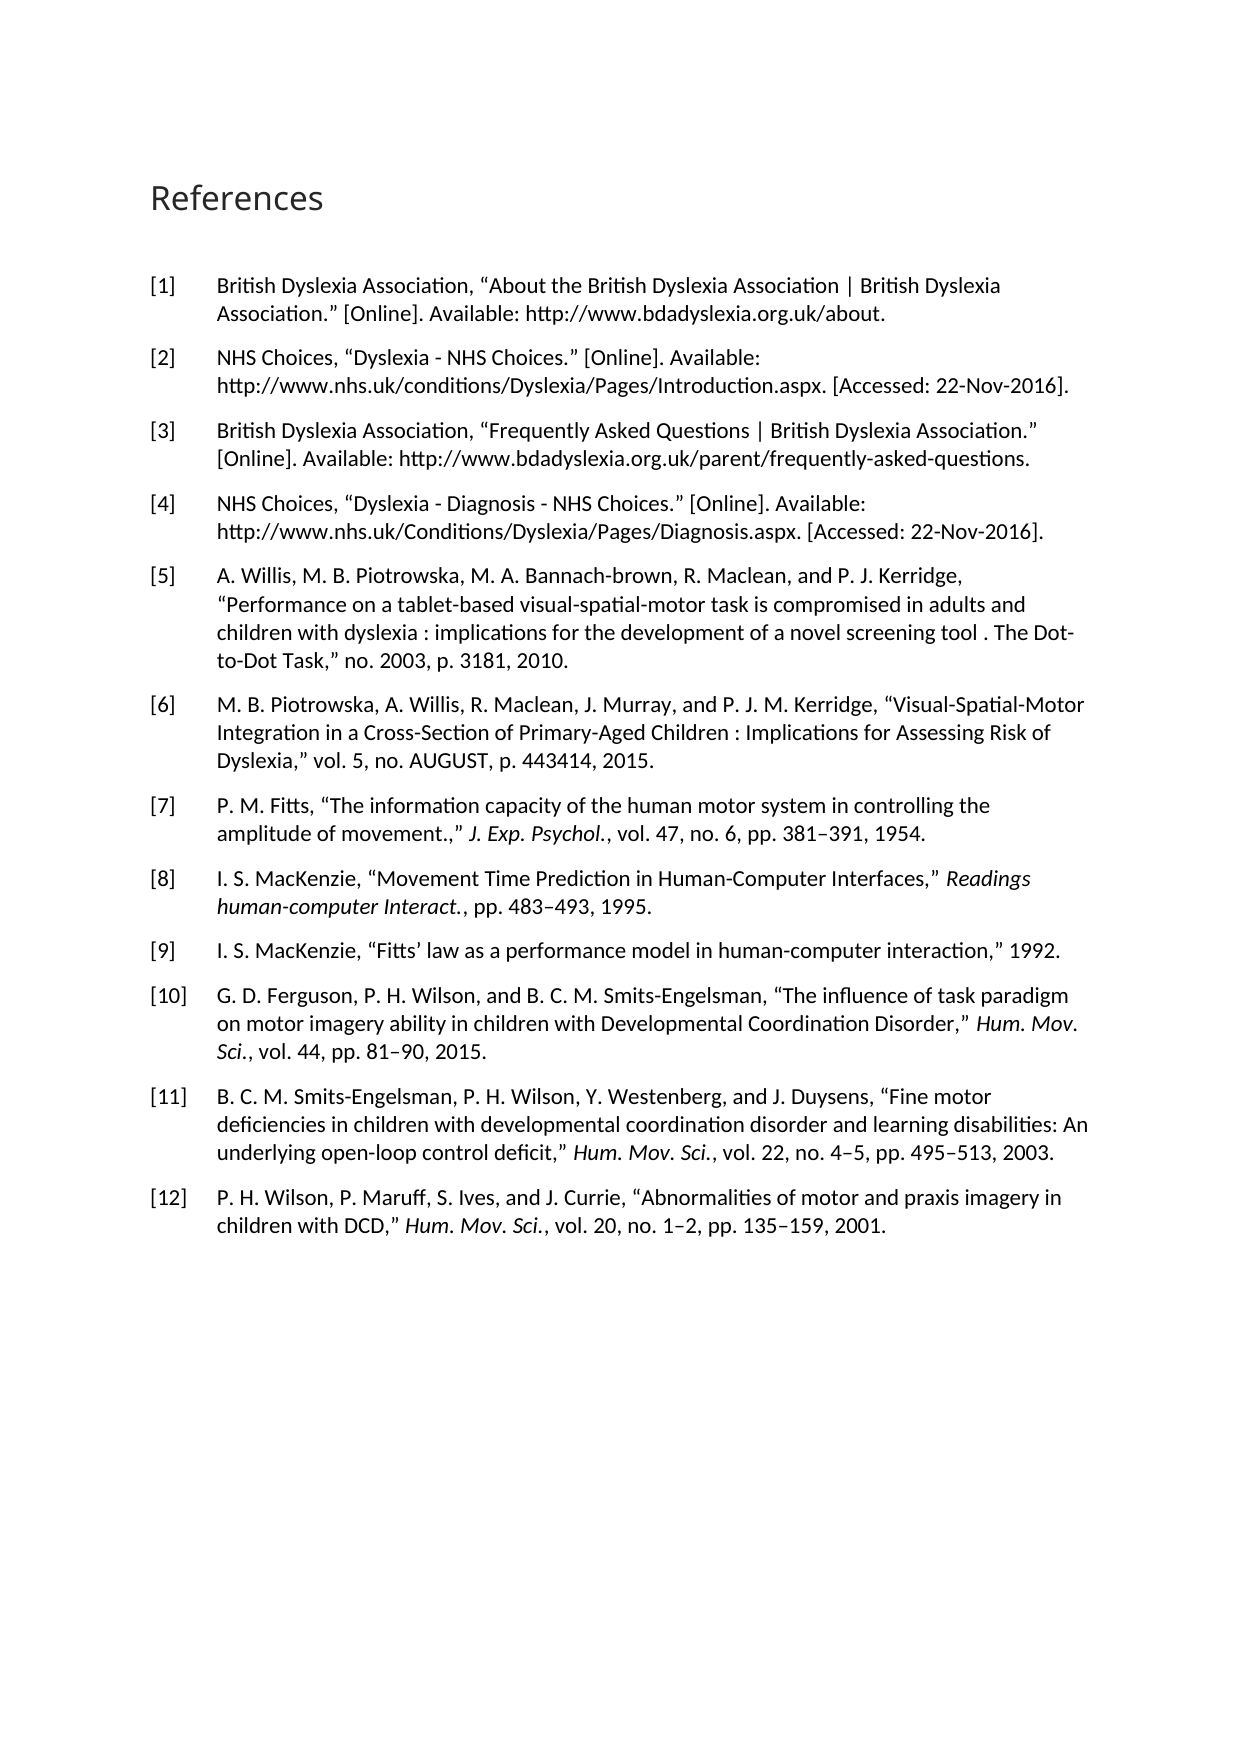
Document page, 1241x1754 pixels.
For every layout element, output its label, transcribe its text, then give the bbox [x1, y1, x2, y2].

text [1] British Dyslexia Association, “About the British Dyslexia Association | British Dyslexia Association.” [Online]. Available: http://www.bdadyslexia.org.uk/about. [150, 271, 1090, 327]
text [12] P. H. Wilson, P. Maruff, S. Ives, and J. Currie, “Abnormalities of motor and praxis imagery in children with DCD,” Hum. Mov. Sci., vol. 20, no. 1–2, pp. 135–159, 2001. [150, 1183, 1090, 1239]
text [6] M. B. Piotrowska, A. Willis, R. Maclean, J. Murray, and P. J. M. Kerridge, “Visual-Spatial-Motor Integration in a Cross-Section of Primary-Aged Children : Implications for Assessing Risk of Dyslexia,” vol. 5, no. AUGUST, p. 443414, 2015. [150, 690, 1090, 774]
text [5] A. Willis, M. B. Piotrowska, M. A. Bannach-brown, R. Maclean, and P. J. Kerridge, “Performance on a tablet-based visual-spatial-motor task is compromised in adults and children with dyslexia : implications for the development of a novel screening tool . The Dot-to-Dot Task,” no. 2003, p. 3181, 2010. [150, 562, 1090, 674]
text [4] NHS Choices, “Dyslexia - Diagnosis - NHS Choices.” [Online]. Available: http://www.nhs.uk/Conditions/Dyslexia/Pages/Diagnosis.aspx. [Accessed: 22-Nov-2016]. [150, 489, 1090, 545]
text [10] G. D. Ferguson, P. H. Wilson, and B. C. M. Smits-Engelsman, “The influence of task paradigm on motor imagery ability in children with Developmental Coordination Disorder,” Hum. Mov. Sci., vol. 44, pp. 81–90, 2015. [150, 981, 1090, 1065]
text [3] British Dyslexia Association, “Frequently Asked Questions | British Dyslexia Association.” [Online]. Available: http://www.bdadyslexia.org.uk/parent/frequently-asked-questions. [150, 416, 1090, 472]
text [2] NHS Choices, “Dyslexia - NHS Choices.” [Online]. Available: http://www.nhs.uk/conditions/Dyslexia/Pages/Introduction.aspx. [Accessed: 22-Nov-2016]. [150, 343, 1090, 399]
text [9] I. S. MacKenzie, “Fitts’ law as a performance model in human-computer interaction,” 1992. [150, 937, 1090, 964]
text [11] B. C. M. Smits-Engelsman, P. H. Wilson, Y. Westenberg, and J. Duysens, “Fine motor deficiencies in children with developmental coordination disorder and learning disabilities: An underlying open-loop control deficit,” Hum. Mov. Sci., vol. 22, no. 4–5, pp. 495–513, 2003. [150, 1082, 1090, 1166]
text [8] I. S. MacKenzie, “Movement Time Prediction in Human-Computer Interfaces,” Readings human-computer Interact., pp. 483–493, 1995. [150, 864, 1090, 920]
text [7] P. M. Fitts, “The information capacity of the human motor system in controlling the amplitude of movement.,” J. Exp. Psychol., vol. 47, no. 6, pp. 381–391, 1954. [150, 791, 1090, 847]
